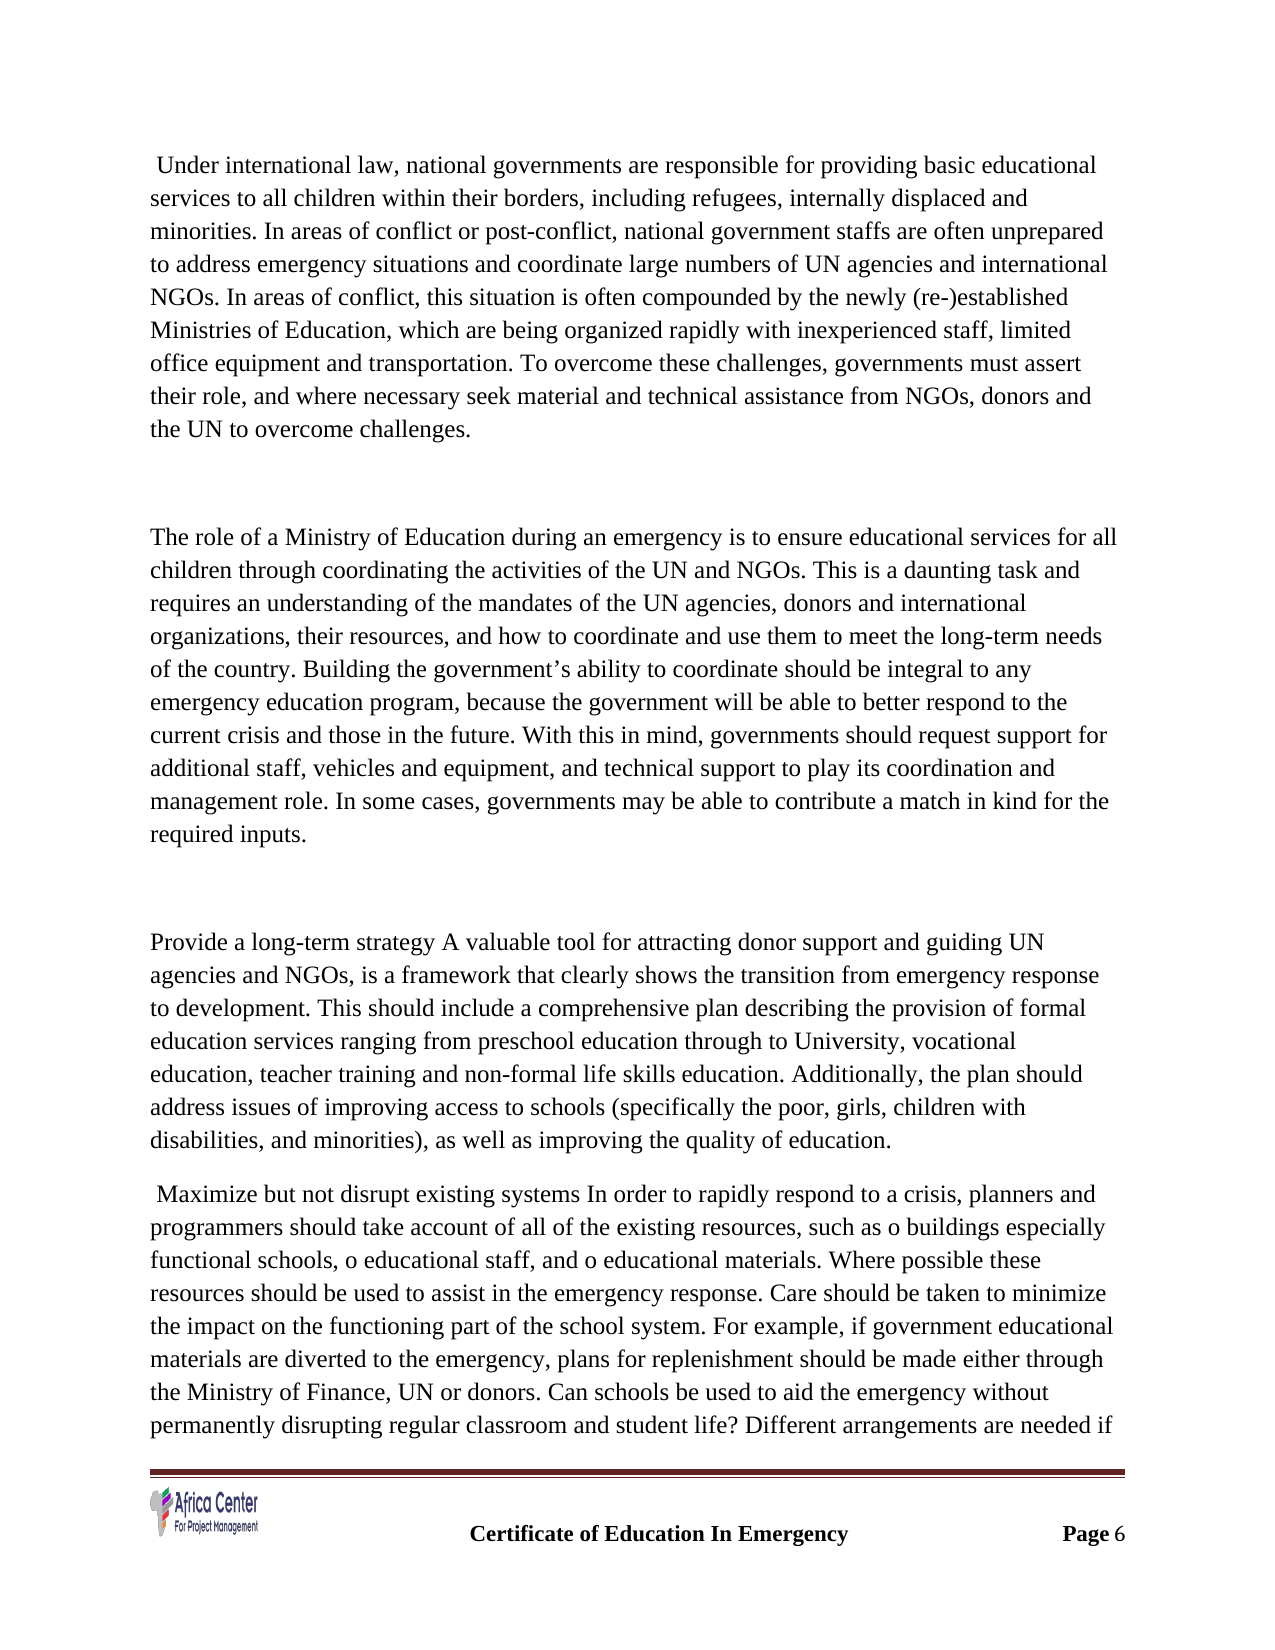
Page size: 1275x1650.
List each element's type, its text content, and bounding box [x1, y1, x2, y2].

picture [150, 1480, 258, 1542]
text Under international law, national governments are responsible for providing basic educational services to all children within their borders, including refugees, internally displaced and minorities. In areas of conflict or post-conflict, national government staffs are often unprepared to address emergency situations and coordinate large numbers of UN agencies and international NGOs. In areas of conflict, this situation is often compounded by the newly (re-)established Ministries of Education, which are being organized rapidly with inexperienced staff, limited office equipment and transportation. To overcome these challenges, governments must assert their role, and where necessary seek material and technical assistance from NGOs, donors and the UN to overcome challenges. [150, 150, 1125, 443]
text Provide a long-term strategy A valuable tool for attracting donor support and guiding UN agencies and NGOs, is a framework that clearly shows the transition from emergency response to development. This should include a comprehensive plan describing the provision of formal education services ranging from preschool education through to University, vocational education, teacher training and non-formal life skills education. Additionally, the plan should address issues of improving access to schools (specifically the poor, girls, children with disabilities, and minorities), as well as improving the quality of education. [150, 927, 1125, 1154]
text The role of a Ministry of Education during an emergency is to ensure educational services for all children through coordinating the activities of the UN and NGOs. This is a daunting task and requires an understanding of the mandates of the UN agencies, donors and international organizations, their resources, and how to coordinate and use them to meet the long-term needs of the country. Building the government’s ability to coordinate should be integral to any emergency education program, because the government will be able to better respond to the current crisis and those in the future. With this in mind, governments should request support for additional staff, vehicles and equipment, and technical support to play its coordination and management role. In some cases, governments may be able to contribute a match in kind for the required inputs. [150, 522, 1125, 848]
